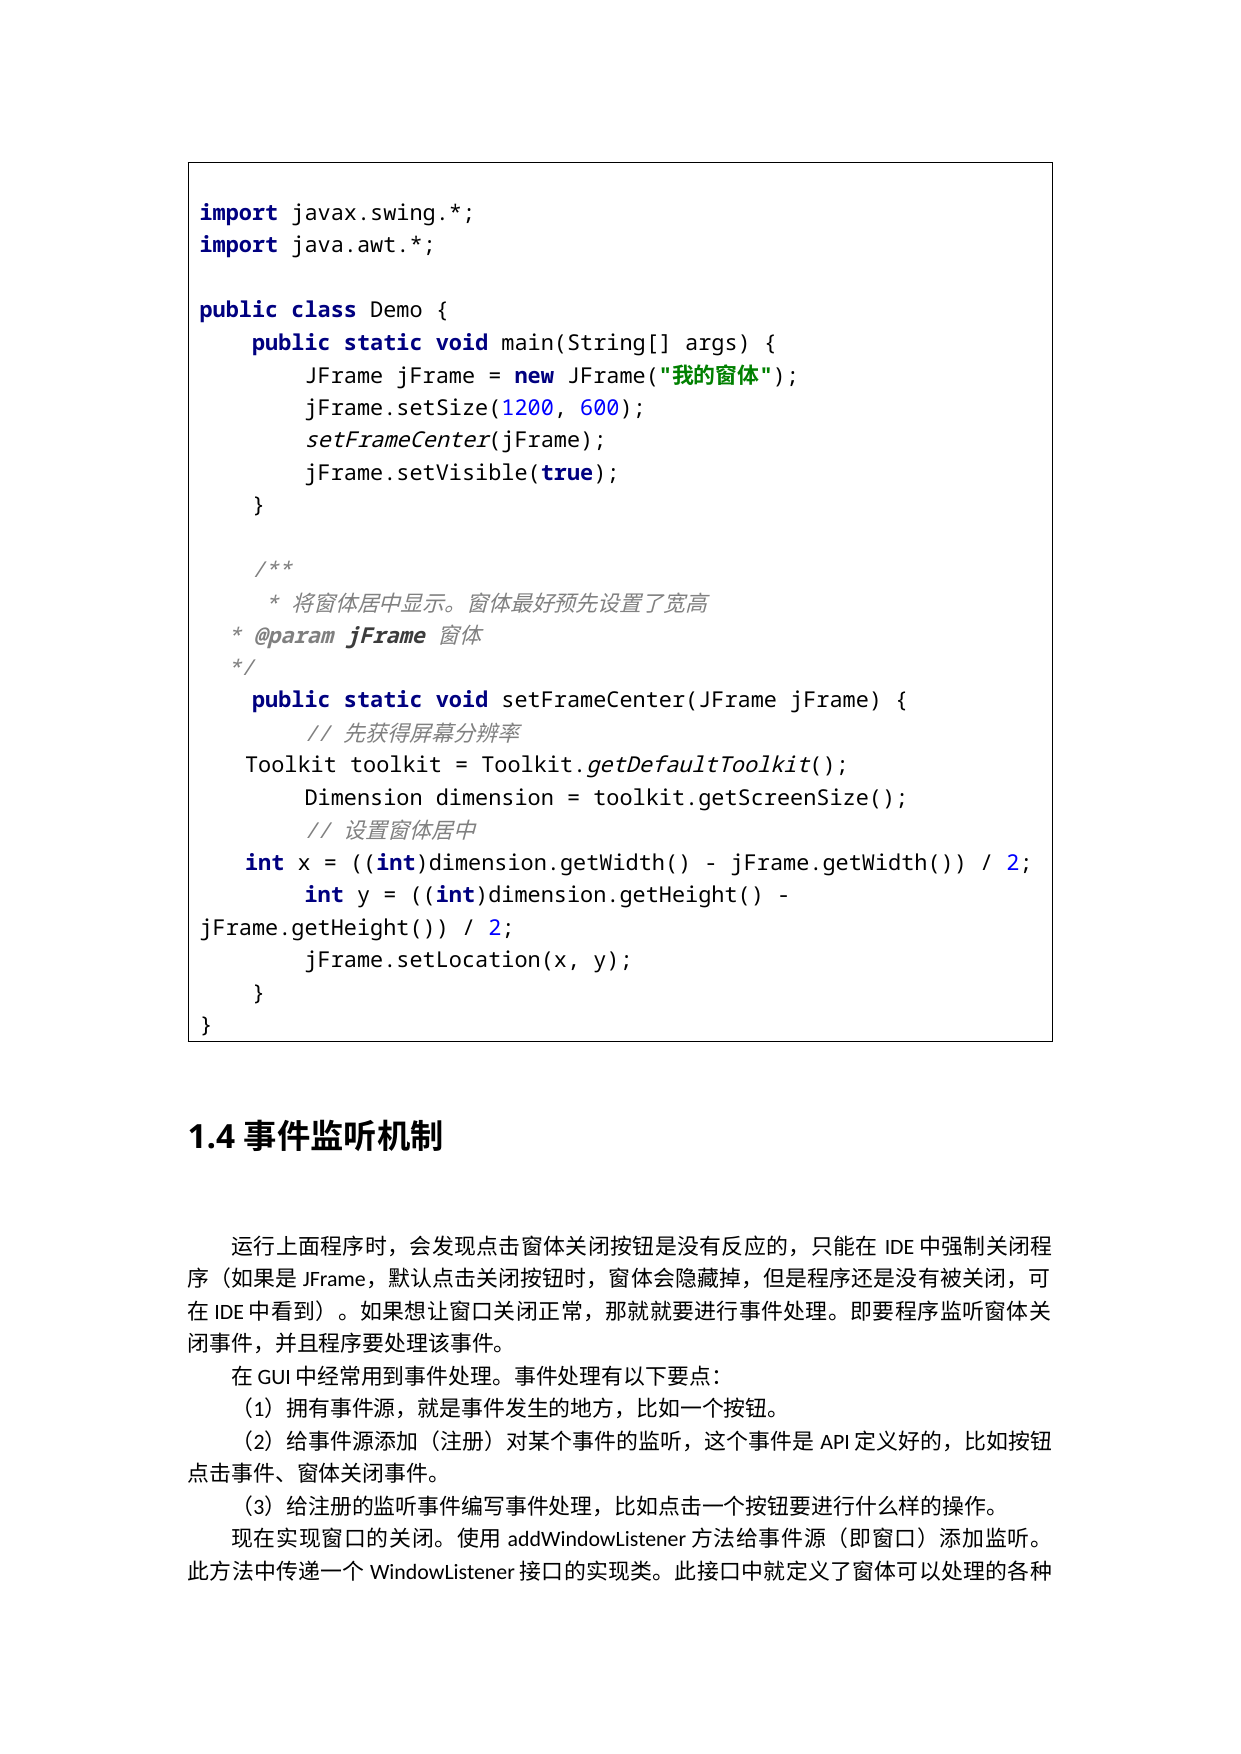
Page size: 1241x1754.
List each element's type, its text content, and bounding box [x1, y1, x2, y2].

subtitle 1.4 事件监听机制 [187, 1101, 1053, 1166]
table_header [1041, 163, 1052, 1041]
text 运行上面程序时，会发现点击窗体关闭按钮是没有反应的，只能在IDE中强制关闭程序（如果是JFrame，默认点击关闭按钮时，窗体会隐藏掉，但是程序还是没有被关闭，可在IDE中看到）。如果想让窗口关闭正常，那就就要进行事件处理。即要程序监听窗体关闭事件，并且程序要处理该事件。 [187, 1228, 1053, 1358]
text （2）给事件源添加（注册）对某个事件的监听，这个事件是API定义好的，比如按钮点击事件、窗体关闭事件。 [187, 1423, 1053, 1488]
text 在GUI中经常用到事件处理。事件处理有以下要点： [187, 1358, 1053, 1391]
text （1）拥有事件源，就是事件发生的地方，比如一个按钮。 [187, 1391, 1053, 1423]
text （3）给注册的监听事件编写事件处理，比如点击一个按钮要进行什么样的操作。 [187, 1488, 1053, 1521]
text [187, 1521, 1053, 1586]
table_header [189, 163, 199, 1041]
